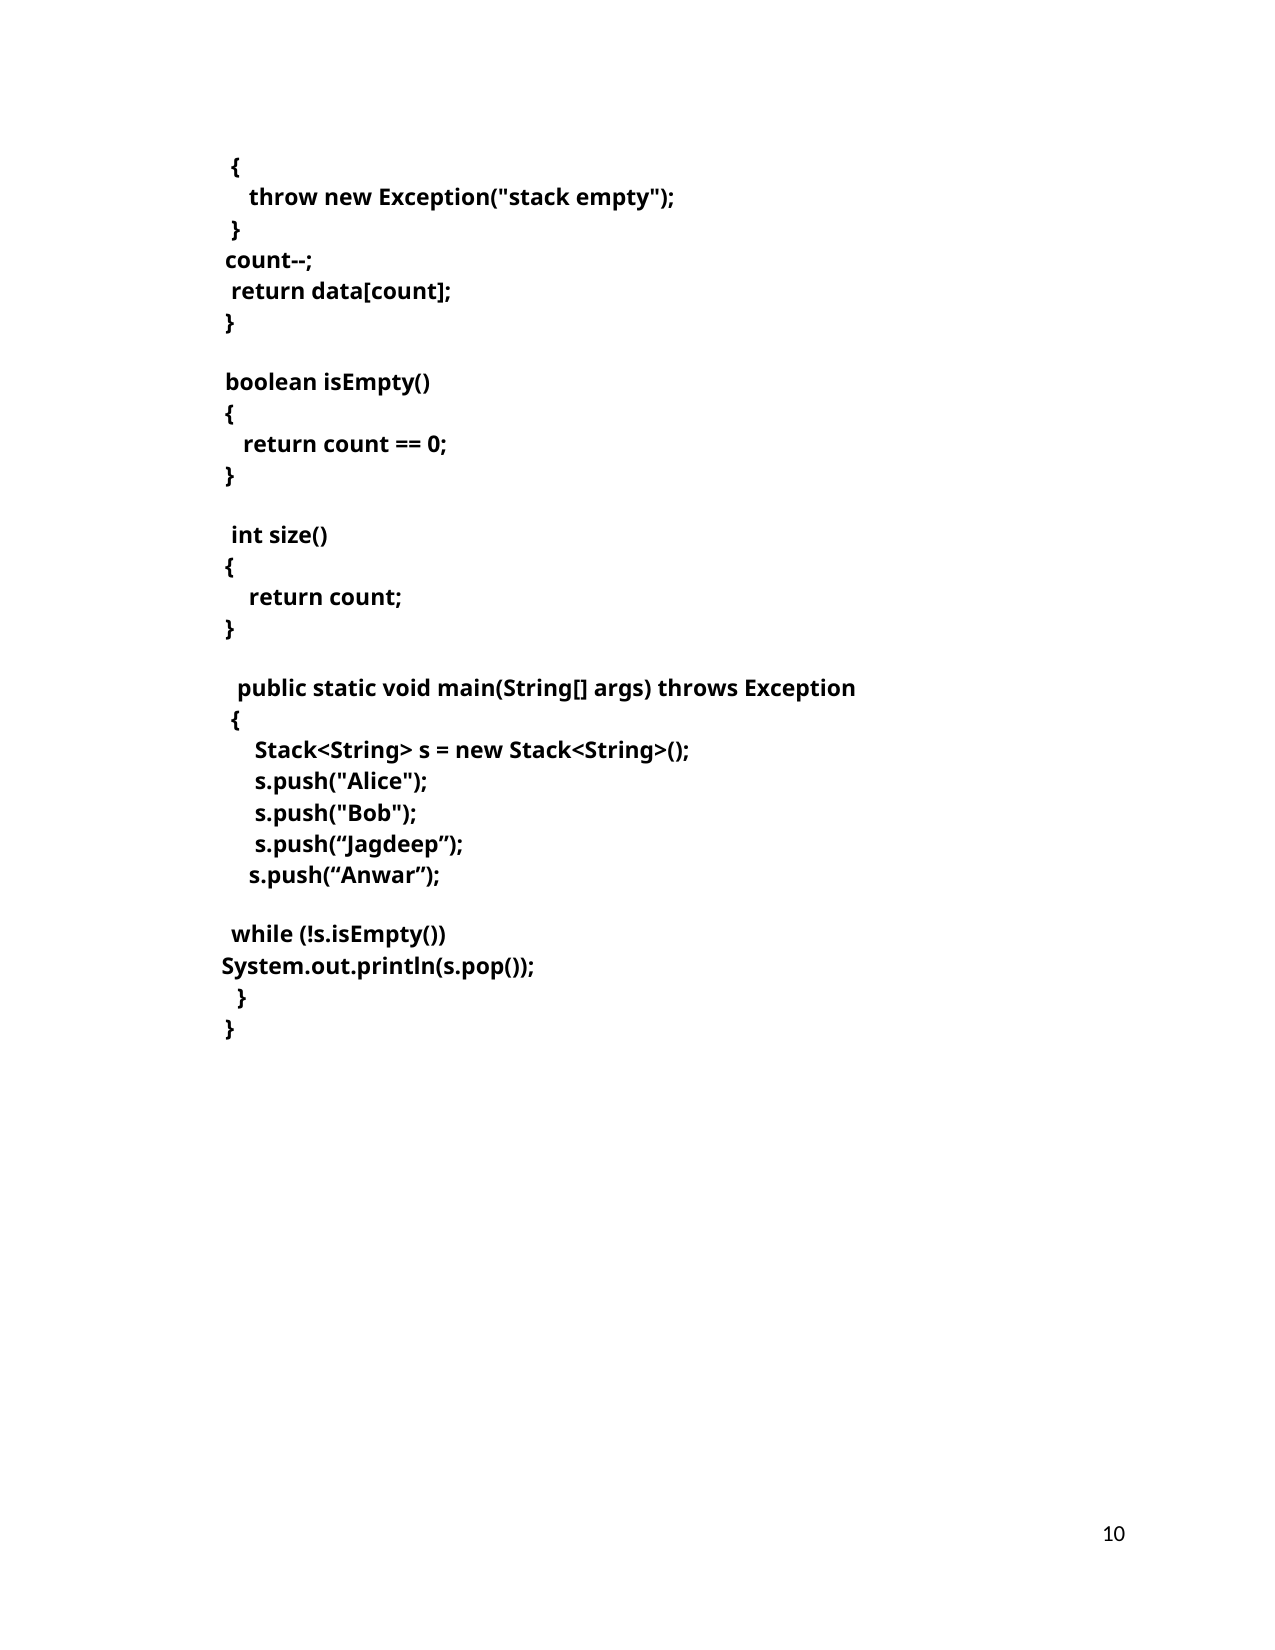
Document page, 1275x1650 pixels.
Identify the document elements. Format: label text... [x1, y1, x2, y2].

text return data[count]; [150, 275, 1125, 306]
text s.push("Bob"); [150, 797, 1125, 828]
text while (!s.isEmpty()) [150, 918, 1125, 949]
text return count == 0; [150, 428, 1125, 459]
text count--; [150, 244, 1125, 275]
text } [150, 459, 1125, 491]
text { [150, 550, 1125, 581]
text int size() [150, 518, 1125, 550]
text s.push(“Anwar”); [150, 859, 1125, 890]
text return count; [150, 581, 1125, 612]
text throw new Exception("stack empty"); [150, 181, 1125, 212]
text } [150, 306, 1125, 337]
text s.push(“Jagdeep”); [150, 828, 1125, 859]
text } [150, 612, 1125, 643]
text } [150, 1012, 1125, 1043]
text boolean isEmpty() [150, 366, 1125, 397]
text Stack<String> s = new Stack<String>(); [150, 734, 1125, 765]
text s.push("Alice"); [150, 765, 1125, 797]
text } [150, 981, 1125, 1012]
text public static void main(String[] args) throws Exception [150, 672, 1125, 703]
text { [150, 703, 1125, 734]
text } [150, 212, 1125, 244]
text System.out.println(s.pop()); [150, 949, 1125, 981]
text { [150, 397, 1125, 428]
text { [150, 150, 1125, 181]
